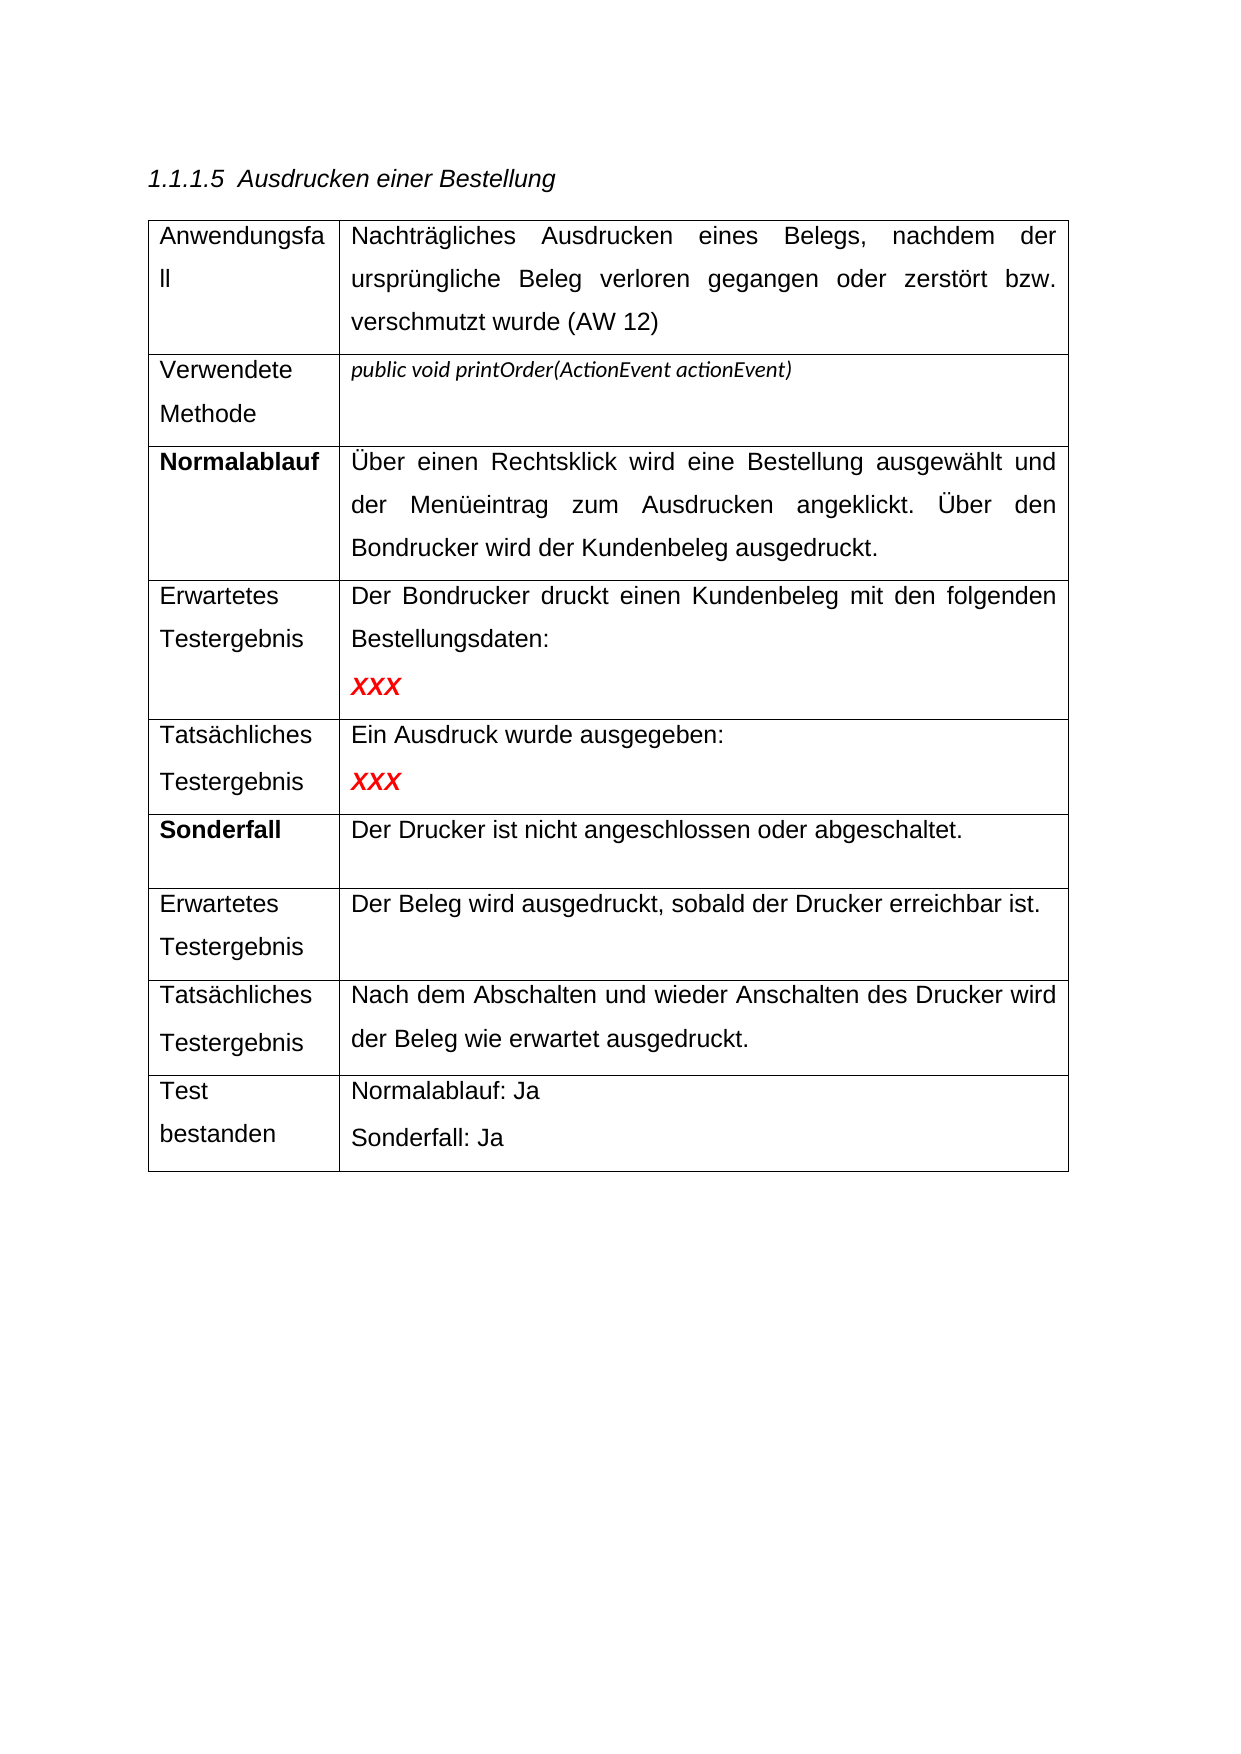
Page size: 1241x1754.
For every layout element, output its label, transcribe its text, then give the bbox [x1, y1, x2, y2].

table_cell Nach dem Abschalten und wieder Anschalten des Drucker wird der Beleg wie erwartet ausgedruckt. [340, 981, 1068, 1075]
table_cell public void printOrder(ActionEvent actionEvent) [340, 355, 1068, 446]
table_header Anwendungsfall [149, 221, 339, 354]
table_cell Test bestanden [149, 1076, 339, 1171]
table_cell Über einen Rechtsklick wird eine Bestellung ausgewählt und der Menüeintrag zum Ausdrucken angeklickt. Über den Bondrucker wird der Kundenbeleg ausgedruckt. [340, 447, 1068, 580]
table_cell Der Drucker ist nicht angeschlossen oder abgeschaltet. [340, 815, 1068, 888]
table_header Nachträgliches Ausdrucken eines Belegs, nachdem der ursprüngliche Beleg verloren gegangen oder zerstört bzw. verschmutzt wurde (AW 12) [340, 221, 1068, 354]
table_cell Tatsächliches Testergebnis [149, 720, 339, 814]
table_cell Sonderfall [149, 815, 339, 888]
table_cell Normalablauf [149, 447, 339, 580]
table_cell Erwartetes Testergebnis [149, 889, 339, 979]
table_cell Der Beleg wird ausgedruckt, sobald der Drucker erreichbar ist. [340, 889, 1068, 979]
table_cell Erwartetes Testergebnis [149, 581, 339, 719]
table_cell Normalablauf: Ja Sonderfall: Ja [340, 1076, 1068, 1171]
table_cell Ein Ausdruck wurde ausgegeben: XXX [340, 720, 1068, 814]
table_cell Tatsächliches Testergebnis [149, 981, 339, 1075]
table_cell Verwendete Methode [149, 355, 339, 446]
table_cell Der Bondrucker druckt einen Kundenbeleg mit den folgenden Bestellungsdaten: XXX [340, 581, 1068, 719]
subtitle Ausdrucken einer Bestellung [148, 164, 1093, 193]
